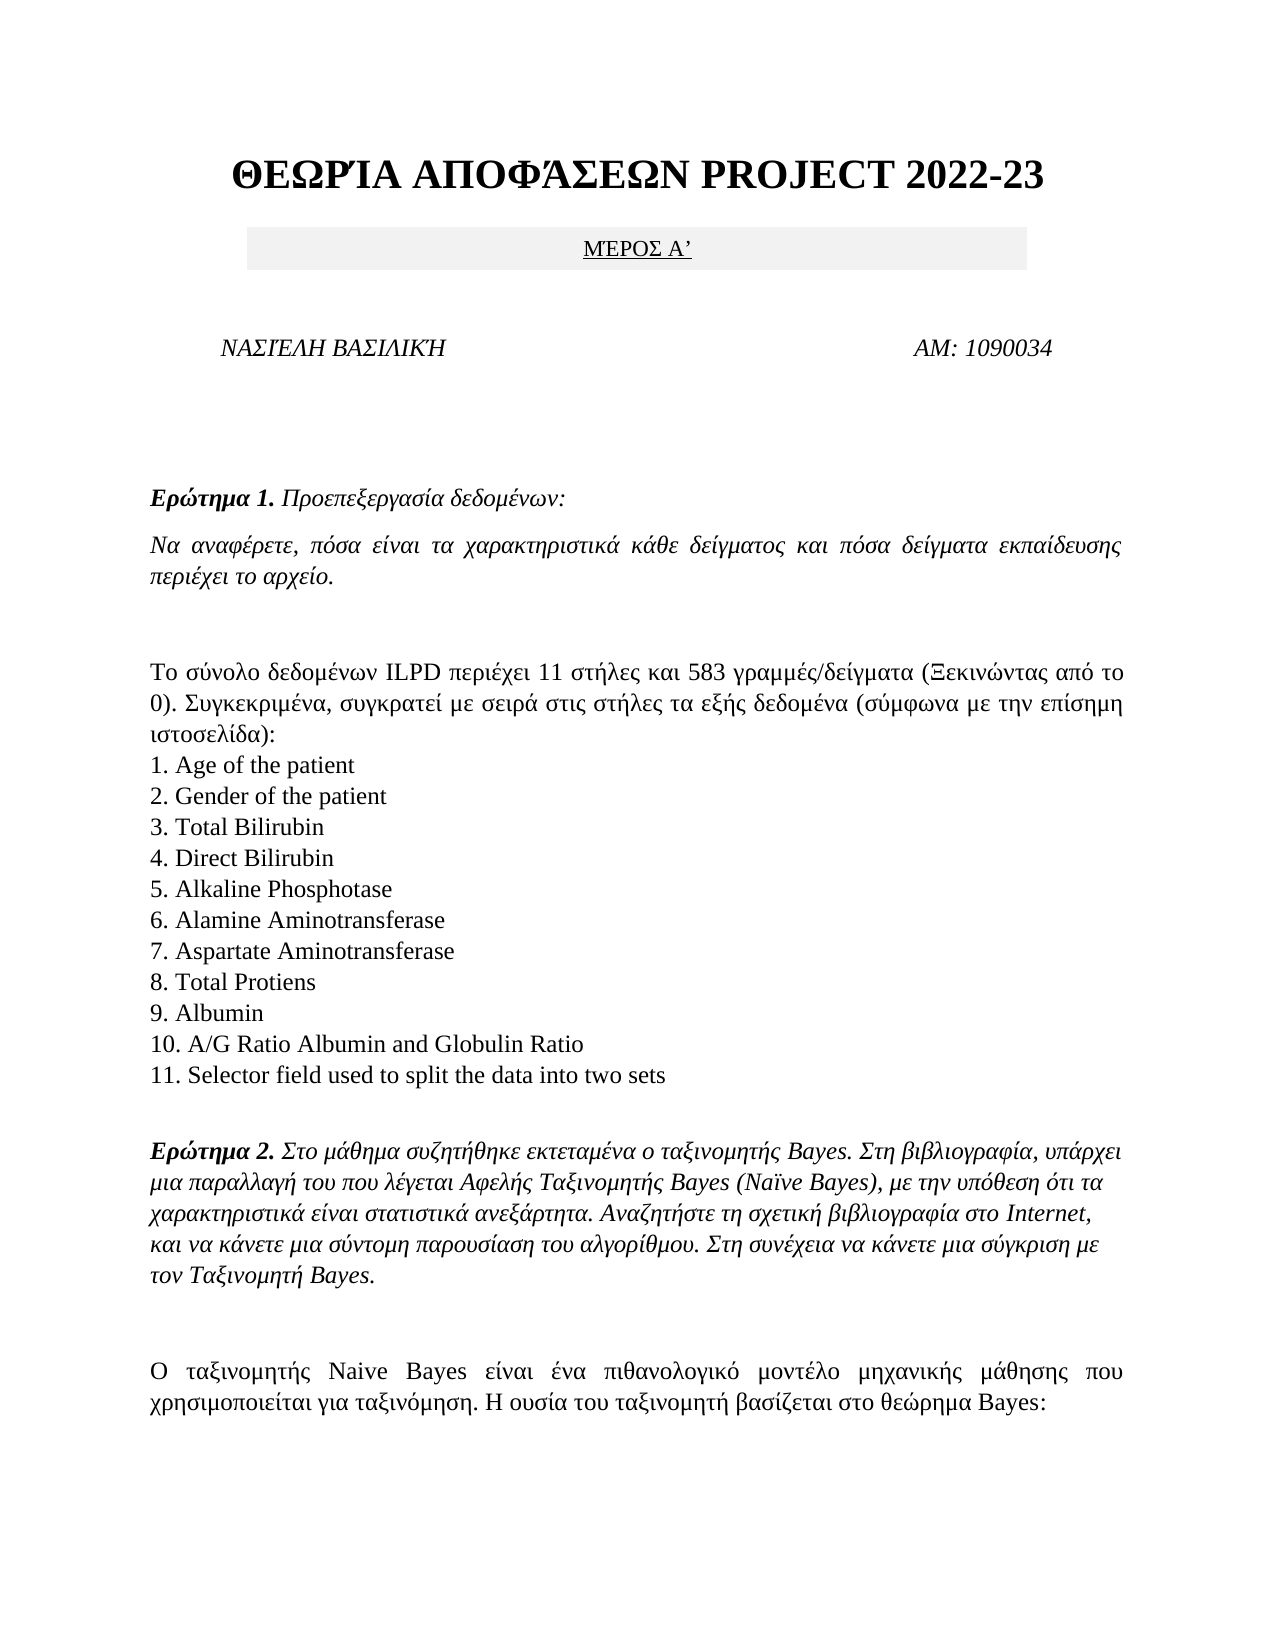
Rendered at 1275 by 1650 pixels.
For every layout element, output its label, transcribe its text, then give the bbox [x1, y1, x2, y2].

text 10. A/G Ratio Albumin and Globulin Ratio [150, 1029, 1125, 1058]
text Ερώτημα 1. Προεπεξεργασία δεδομένων: [150, 483, 1125, 511]
text Να αναφέρετε, πόσα είναι τα χαρακτηριστικά κάθε δείγματος και πόσα δείγματα εκπαίδευσης περιέχει το αρχείο. [150, 530, 1125, 590]
text ΜΈΡΟΣ Α’ [247, 228, 1027, 270]
text Νασιέλη Βασιλική ΑΜ: 1090034 [150, 333, 1125, 362]
text Το σύνολο δεδομένων ILPD περιέχει 11 στήλες και 583 γραμμές/δείγματα (Ξεκινώντας από το 0). Συγκεκριμένα, συγκρατεί με σειρά στις στήλες τα εξής δεδομένα (σύμφωνα με την επίσημη ιστοσελίδα): [150, 657, 1125, 748]
text 6. Alamine Aminotransferase [150, 905, 1125, 934]
text 8. Total Protiens [150, 967, 1125, 996]
text ΘΕΩΡΊΑ ΑΠΟΦΆΣΕΩΝ PROJECT 2022-23 [150, 150, 1125, 198]
text 7. Aspartate Aminotransferase [150, 936, 1125, 965]
text 11. Selector field used to split the data into two sets [150, 1060, 1125, 1089]
text 5. Alkaline Phosphotase [150, 874, 1125, 903]
text 9. Albumin [150, 998, 1125, 1027]
text 4. Direct Bilirubin [150, 843, 1125, 872]
text Ερώτημα 2. Στο μάθημα συζητήθηκε εκτεταμένα ο ταξινομητής Bayes. Στη βιβλιογραφία, υπάρχει μια παραλλαγή του που λέγεται Αφελής Ταξινομητής Bayes (Naïve Bayes), με την υπόθεση ότι τα χαρακτηριστικά είναι στατιστικά ανεξάρτητα. Αναζητήστε τη σχετική βιβλιογραφία στο Internet, και να κάνετε μια σύντομη παρουσίαση του αλγορίθμου. Στη συνέχεια να κάνετε μια σύγκριση με τον Ταξινομητή Bayes. [150, 1136, 1125, 1289]
text Ο ταξινομητής Naive Bayes είναι ένα πιθανολογικό μοντέλο μηχανικής μάθησης που χρησιμοποιείται για ταξινόμηση. Η ουσία του ταξινομητή βασίζεται στο θεώρημα Bayes: [150, 1356, 1125, 1416]
text 3. Total Bilirubin [150, 812, 1125, 841]
text 1. Age of the patient [150, 750, 1125, 779]
text 2. Gender of the patient [150, 781, 1125, 810]
